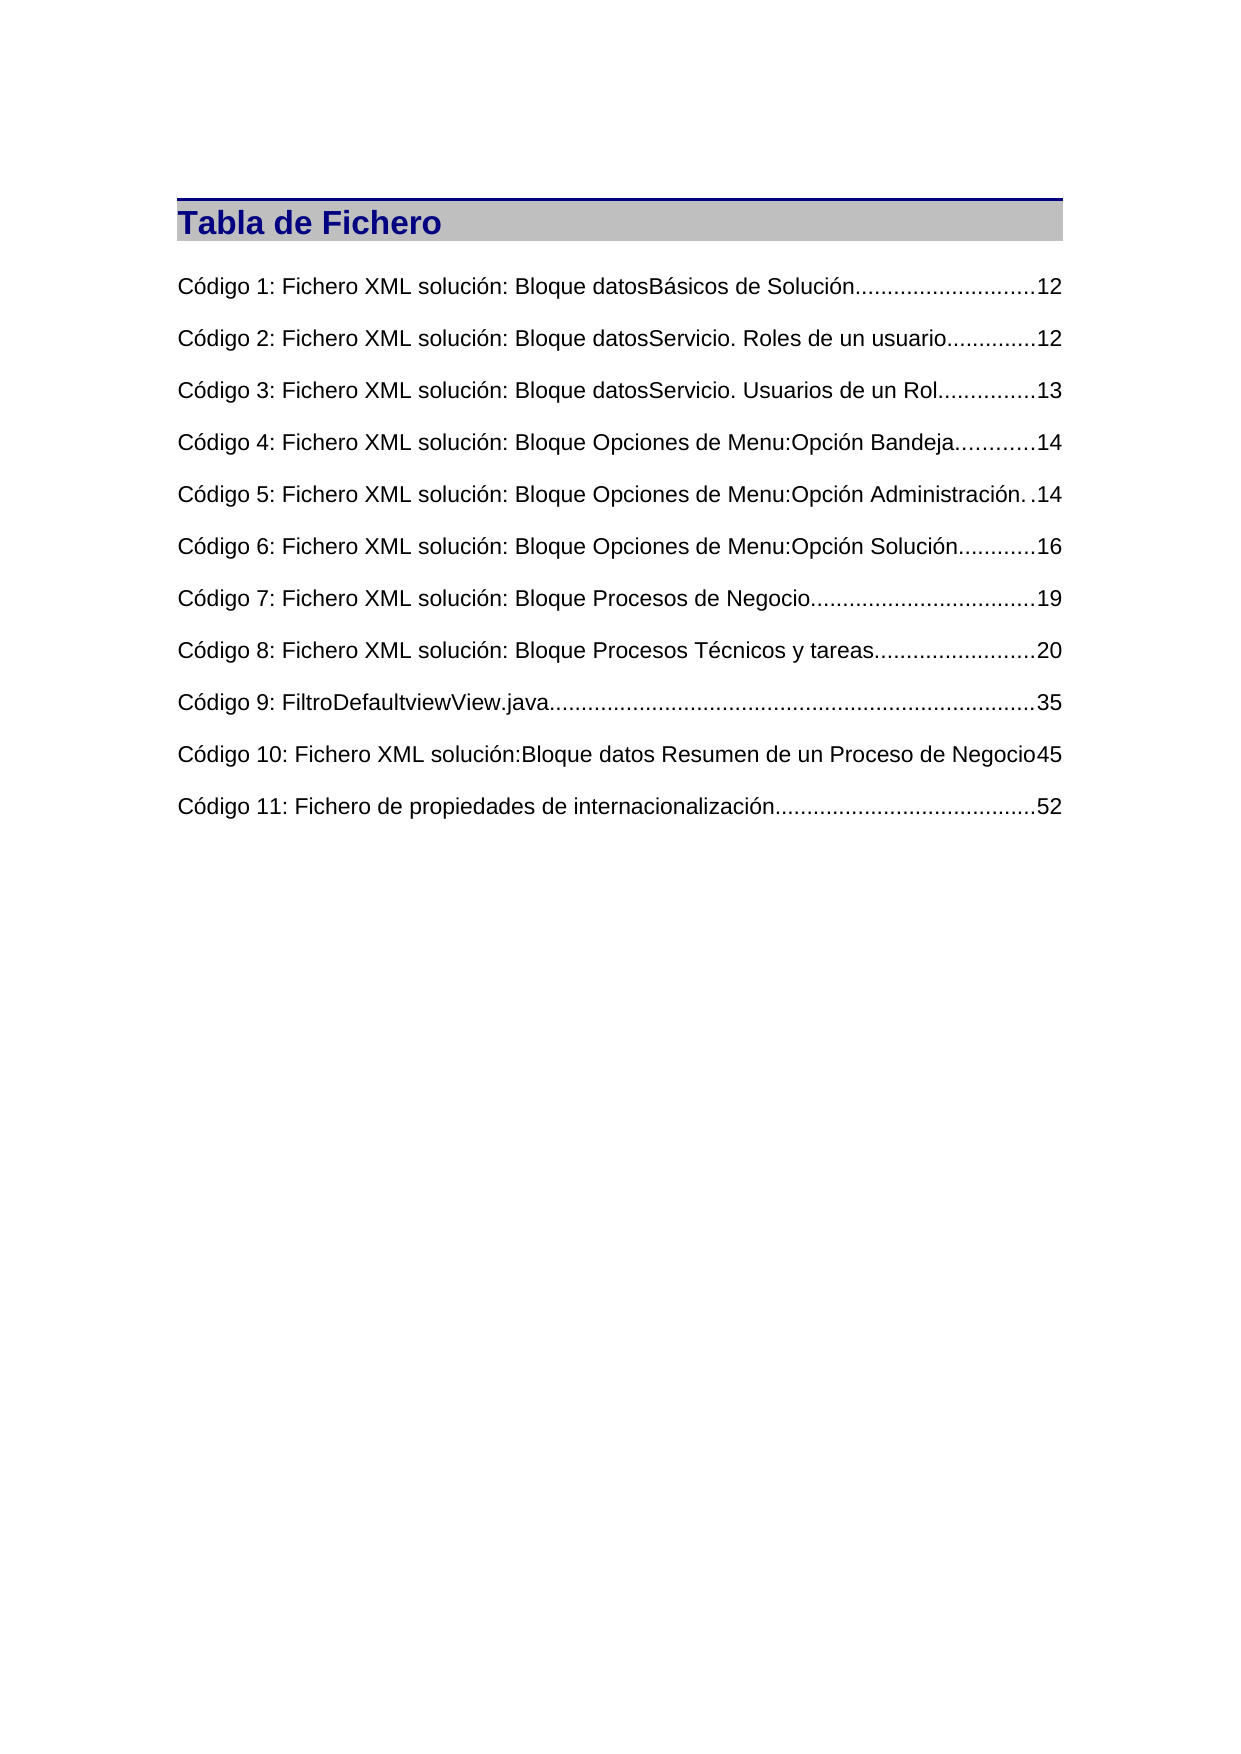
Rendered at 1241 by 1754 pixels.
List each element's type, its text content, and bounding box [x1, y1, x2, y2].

text Código 9: FiltroDefaultviewView.java 35 [177, 689, 1063, 715]
text Código 8: Fichero XML solución: Bloque Procesos Técnicos y tareas 20 [177, 637, 1063, 663]
text Código 4: Fichero XML solución: Bloque Opciones de Menu:Opción Bandeja 14 [177, 429, 1063, 455]
text Código 5: Fichero XML solución: Bloque Opciones de Menu:Opción Administración 14 [177, 481, 1063, 507]
text Código 2: Fichero XML solución: Bloque datosServicio. Roles de un usuario 12 [177, 325, 1063, 351]
text Código 1: Fichero XML solución: Bloque datosBásicos de Solución 12 [177, 273, 1063, 299]
text Código 7: Fichero XML solución: Bloque Procesos de Negocio 19 [177, 585, 1063, 611]
text Código 6: Fichero XML solución: Bloque Opciones de Menu:Opción Solución 16 [177, 533, 1063, 559]
text Código 10: Fichero XML solución:Bloque datos Resumen de un Proceso de Negocio 45 [177, 741, 1063, 767]
text Código 11: Fichero de propiedades de internacionalización 52 [177, 793, 1063, 819]
text Código 3: Fichero XML solución: Bloque datosServicio. Usuarios de un Rol 13 [177, 377, 1063, 403]
subtitle Tabla de Fichero [177, 201, 1063, 241]
